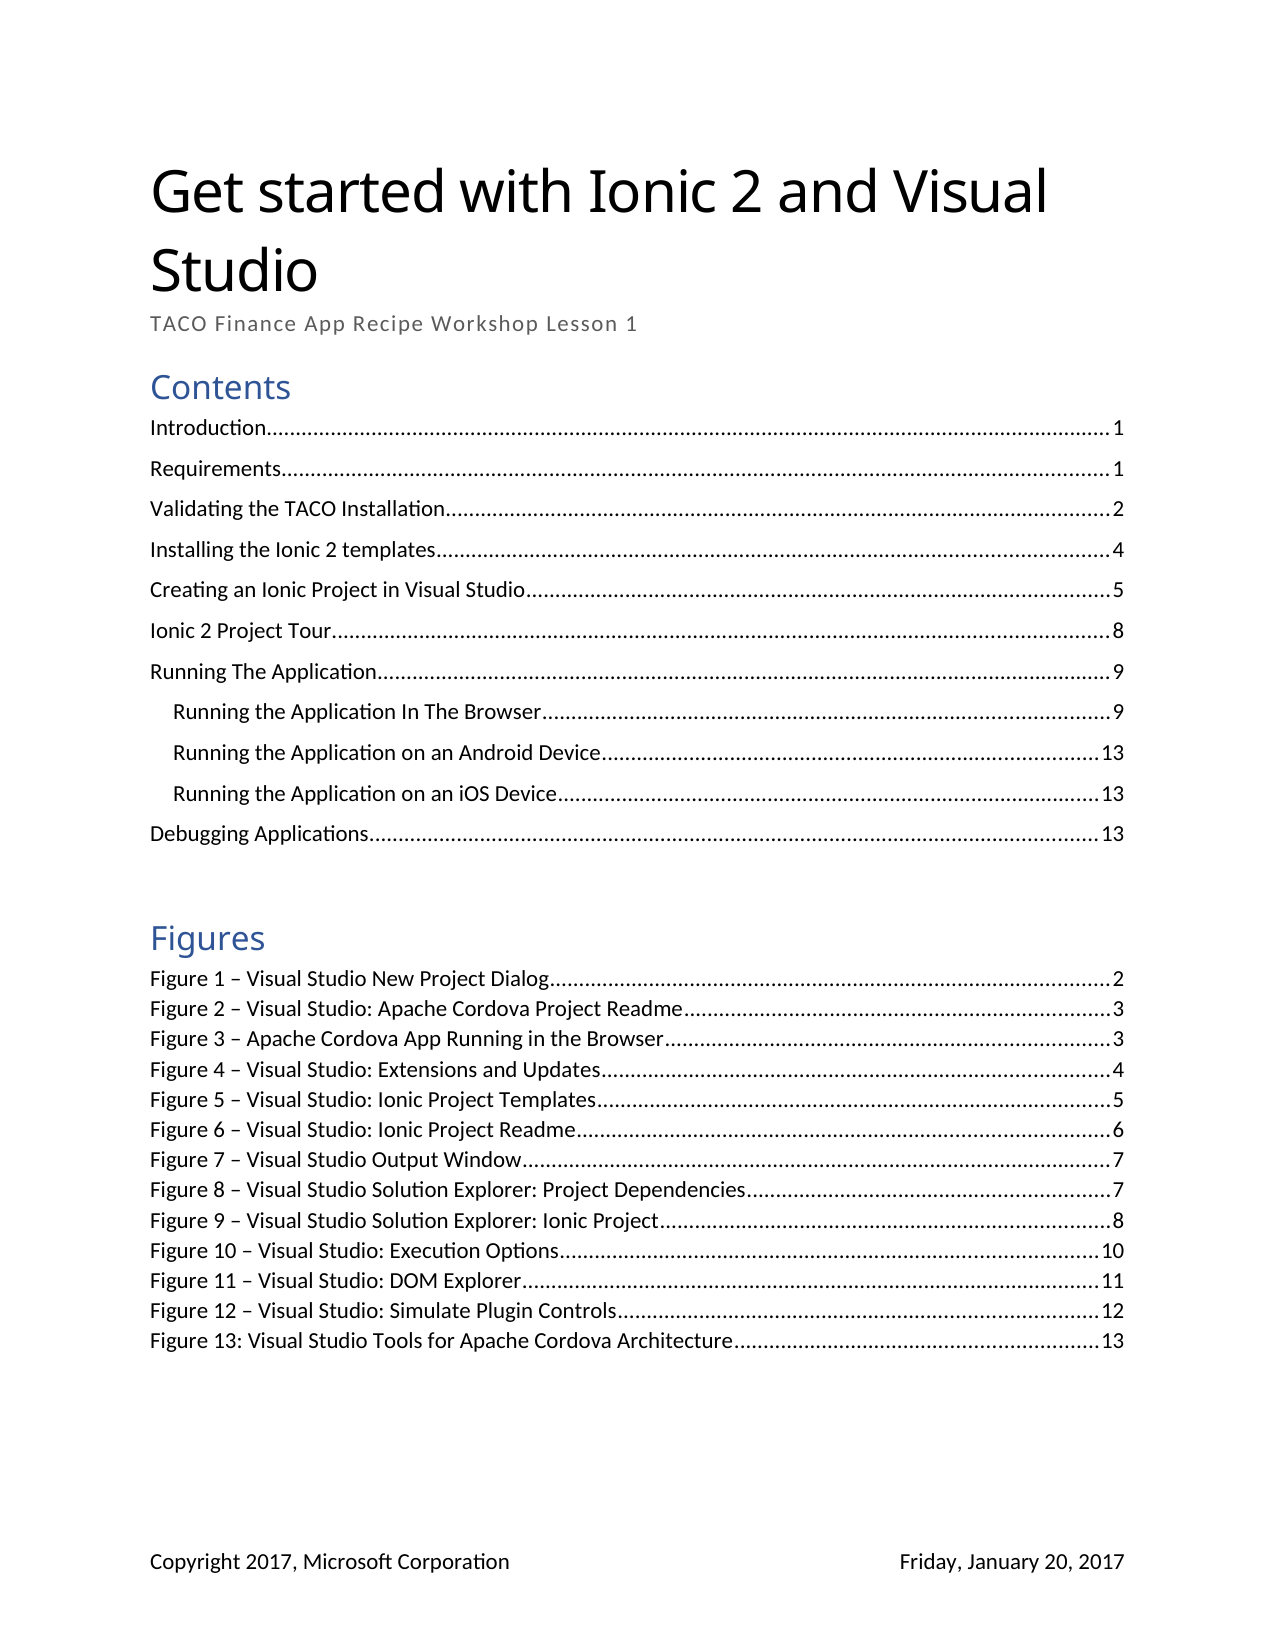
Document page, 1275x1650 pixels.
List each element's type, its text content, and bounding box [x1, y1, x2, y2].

text Figure 5 – Visual Studio: Ionic Project Templates 5 [150, 1085, 1125, 1113]
text Figure 4 – Visual Studio: Extensions and Updates 4 [150, 1055, 1125, 1083]
text Figure 12 – Visual Studio: Simulate Plugin Controls 12 [150, 1296, 1125, 1324]
text Figure 3 – Apache Cordova App Running in the Browser 3 [150, 1024, 1125, 1053]
text Figure 6 – Visual Studio: Ionic Project Readme 6 [150, 1115, 1125, 1143]
text Figure 1 – Visual Studio New Project Dialog 2 [150, 964, 1125, 992]
title Get started with Ionic 2 and Visual Studio [150, 150, 1125, 309]
text Figure 9 – Visual Studio Solution Explorer: Ionic Project 8 [150, 1206, 1125, 1234]
subtitle TACO Finance App Recipe Workshop Lesson 1 [150, 309, 1125, 337]
text Figure 8 – Visual Studio Solution Explorer: Project Dependencies 7 [150, 1176, 1125, 1204]
text Figure 11 – Visual Studio: DOM Explorer 11 [150, 1266, 1125, 1294]
text Figure 10 – Visual Studio: Execution Options 10 [150, 1236, 1125, 1264]
subtitle Figures [150, 915, 1125, 961]
text Figure 7 – Visual Studio Output Window 7 [150, 1145, 1125, 1173]
text Figure 13: Visual Studio Tools for Apache Cordova Architecture 13 [150, 1327, 1125, 1355]
text Figure 2 – Visual Studio: Apache Cordova Project Readme 3 [150, 994, 1125, 1022]
